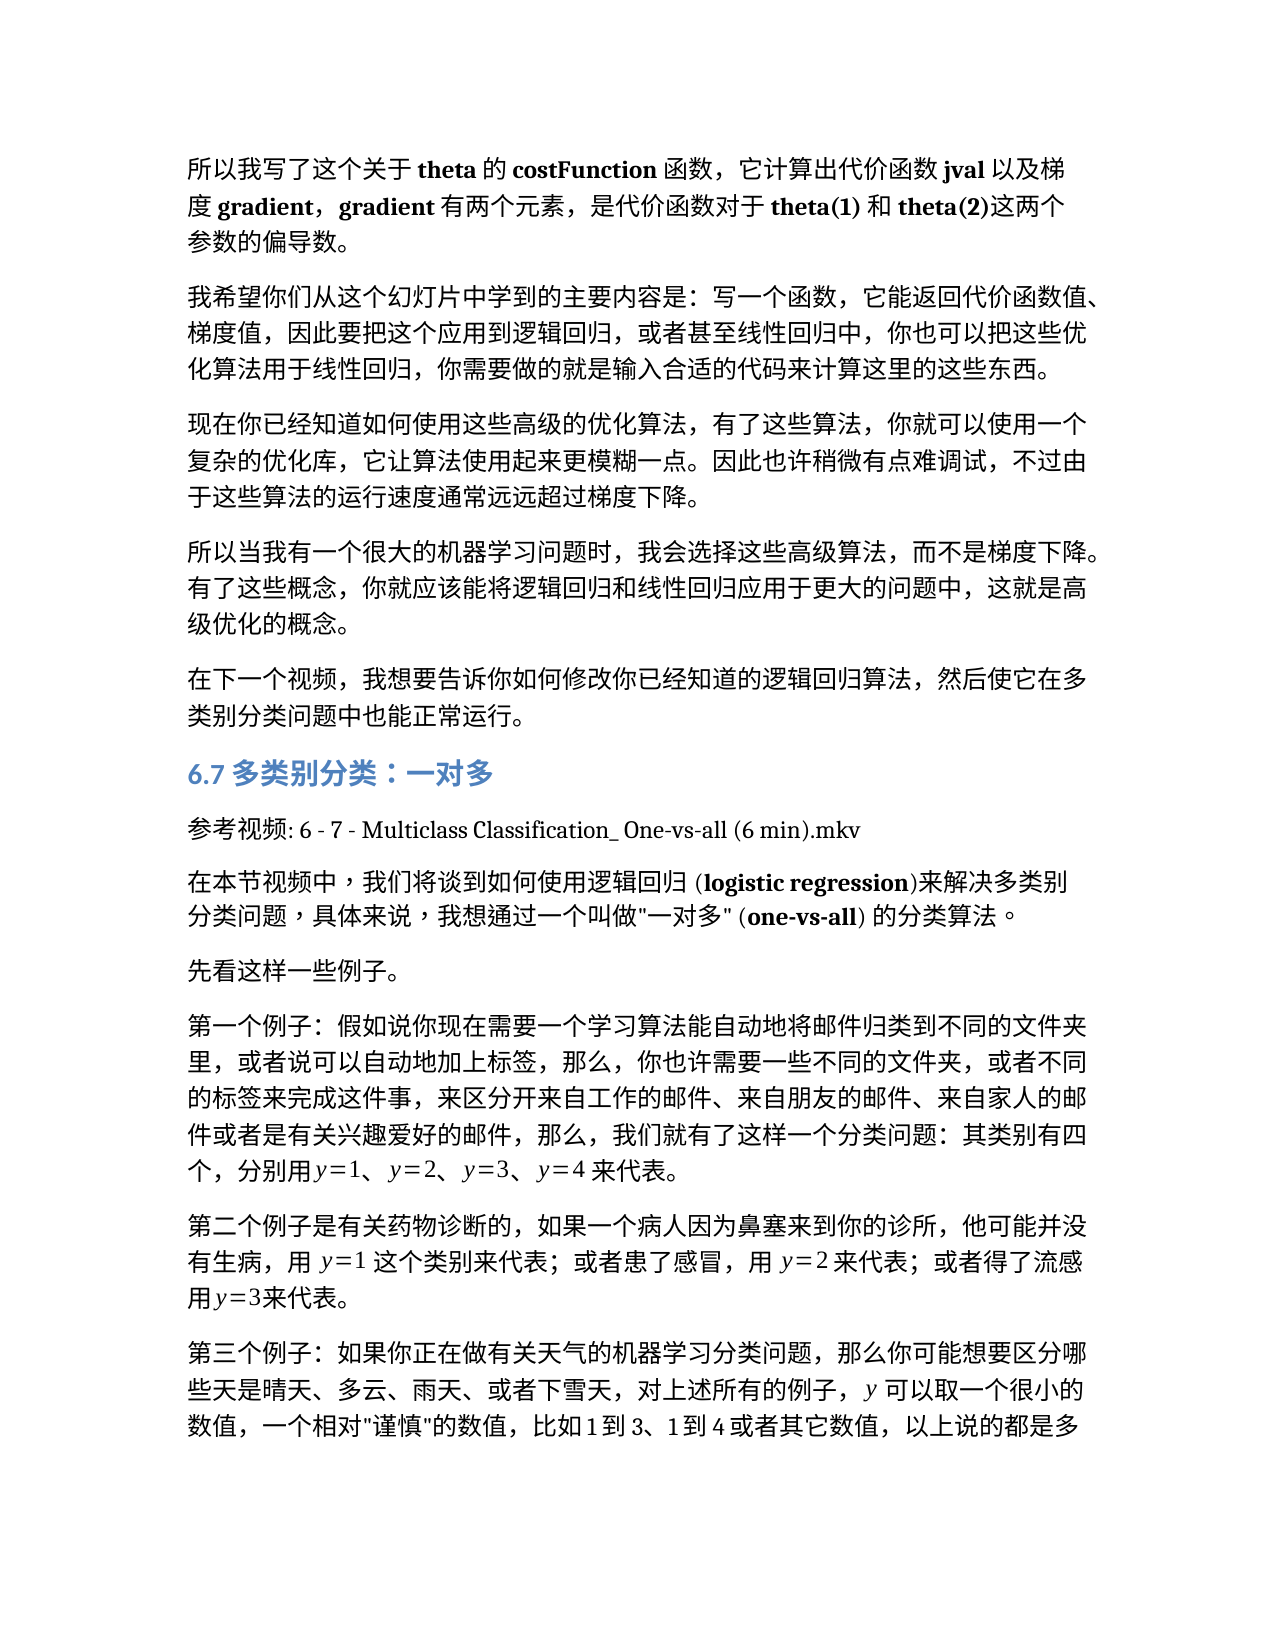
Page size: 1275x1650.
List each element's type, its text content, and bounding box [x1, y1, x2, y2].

text 第二个例子是有关药物诊断的，如果一个病人因为鼻塞来到你的诊所，他可能并没有生病，用 这个类别来代表；或者患了感冒，用 来代表；或者得了流感用来代表。 [187, 1206, 1087, 1315]
text 所以当我有一个很大的机器学习问题时，我会选择这些高级算法，而不是梯度下降。有了这些概念，你就应该能将逻辑回归和线性回归应用于更大的问题中，这就是高级优化的概念。 [187, 532, 1087, 641]
text 所以我写了这个关于theta的 costFunction 函数，它计算出代价函数 jval以及梯度gradient，gradient 有两个元素，是代价函数对于theta(1) 和 theta(2)这两个参数的偏导数。 [187, 150, 1087, 259]
text 现在你已经知道如何使用这些高级的优化算法，有了这些算法，你就可以使用一个复杂的优化库，它让算法使用起来更模糊一点。因此也许稍微有点难调试，不过由于这些算法的运行速度通常远远超过梯度下降。 [187, 405, 1087, 514]
text 在下一个视频，我想要告诉你如何修改你已经知道的逻辑回归算法，然后使它在多类别分类问题中也能正常运行。 [187, 660, 1087, 732]
text 参考视频: 6 - 7 - Multiclass Classification_ One-vs-all (6 min).mkv [187, 812, 1087, 846]
text 先看这样一些例子。 [187, 951, 1087, 988]
text 在本节视频中，我们将谈到如何使用逻辑回归 (logistic regression)来解决多类别分类问题，具体来说，我想通过一个叫做"一对多" (one-vs-all) 的分类算法。 [187, 864, 1087, 933]
text 第一个例子：假如说你现在需要一个学习算法能自动地将邮件归类到不同的文件夹里，或者说可以自动地加上标签，那么，你也许需要一些不同的文件夹，或者不同的标签来完成这件事，来区分开来自工作的邮件、来自朋友的邮件、来自家人的邮件或者是有关兴趣爱好的邮件，那么，我们就有了这样一个分类问题：其类别有四个，分别用、、、 来代表。 [187, 1006, 1087, 1188]
subtitle 6.7 多类别分类：一对多 [187, 753, 1087, 793]
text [187, 1334, 1087, 1443]
text 我希望你们从这个幻灯片中学到的主要内容是：写一个函数，它能返回代价函数值、梯度值，因此要把这个应用到逻辑回归，或者甚至线性回归中，你也可以把这些优化算法用于线性回归，你需要做的就是输入合适的代码来计算这里的这些东西。 [187, 277, 1087, 386]
